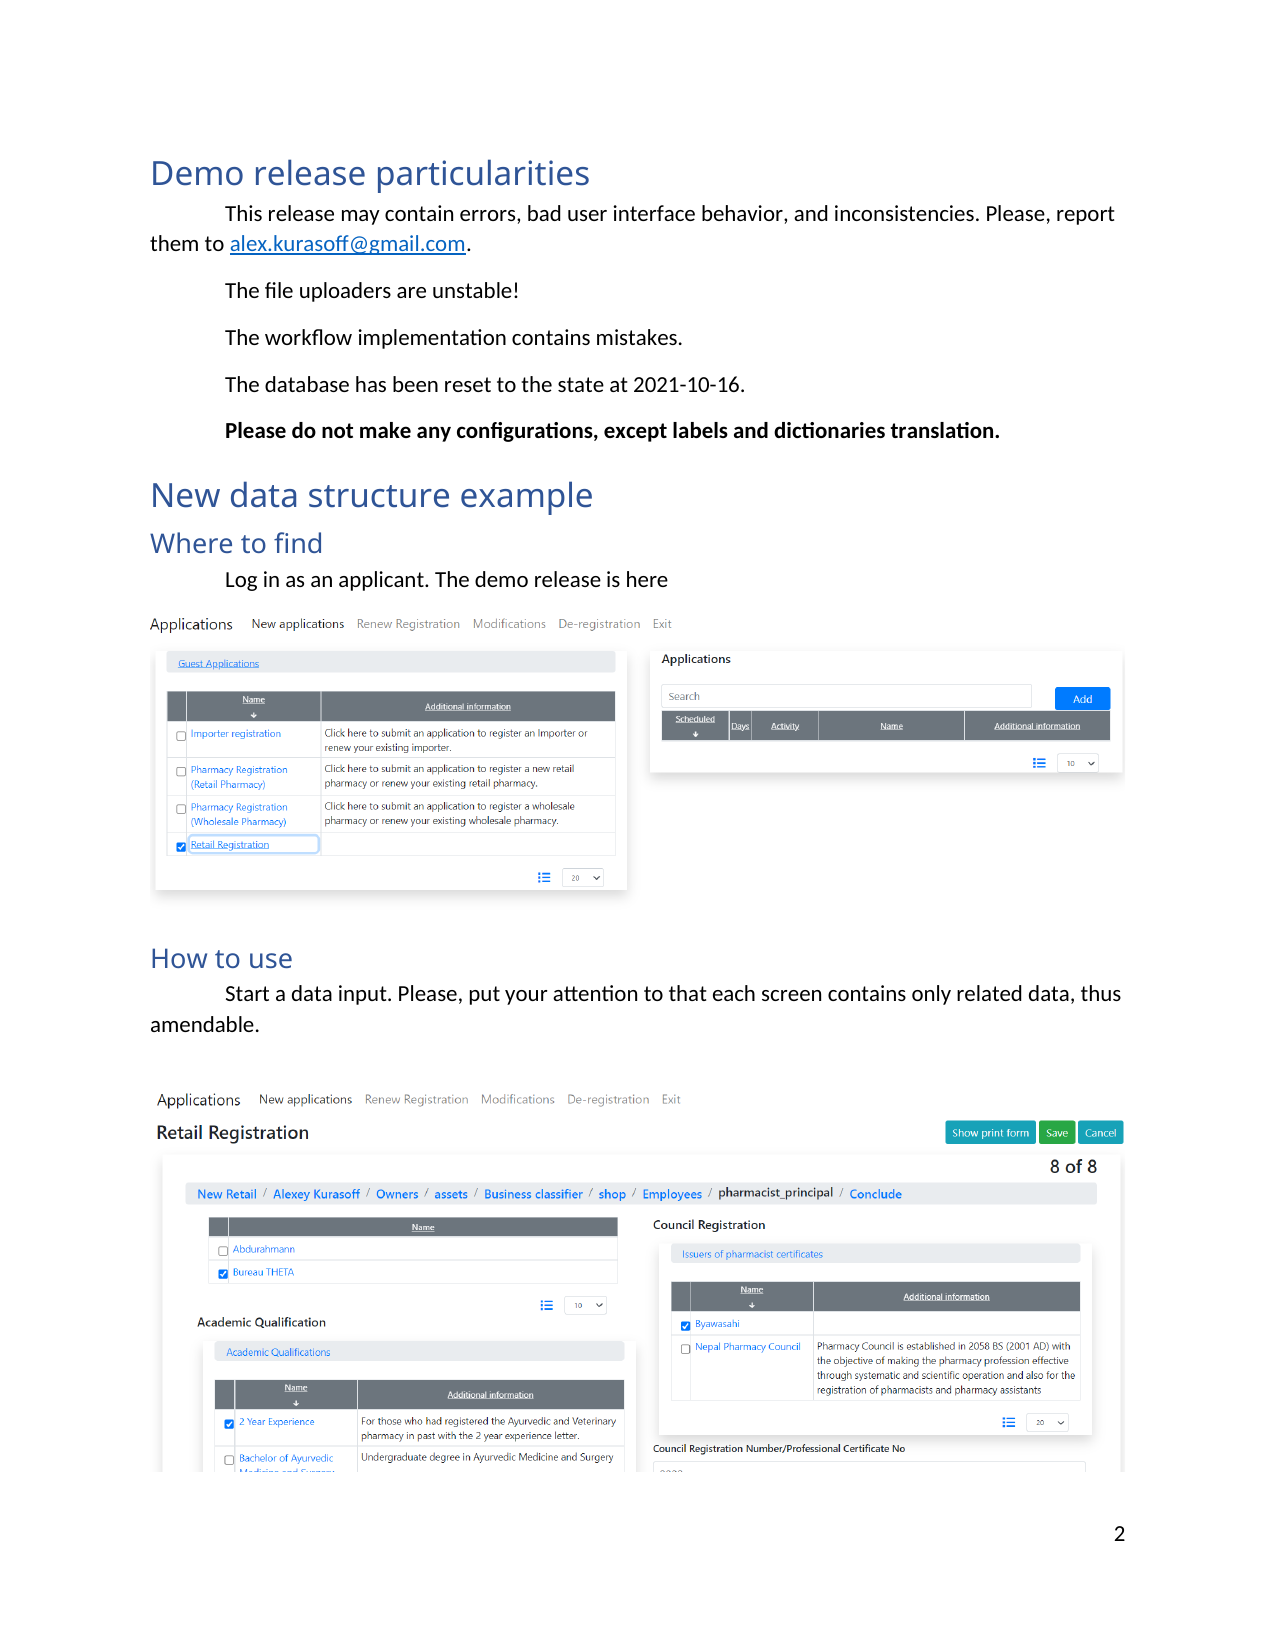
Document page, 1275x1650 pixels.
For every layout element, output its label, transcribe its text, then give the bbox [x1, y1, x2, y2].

text Start a data input. Please, put your attention to that each screen contains only related data, thus amendable. [150, 979, 1125, 1038]
picture [150, 611, 1125, 921]
text Please do not make any configurations, except labels and dictionaries translation. [150, 417, 1125, 445]
text This release may contain errors, bad user interface behavior, and inconsistencies. Please, report them to alex.kurasoff@gmail.com. [150, 199, 1125, 257]
text The file uploaders are unstable! [150, 276, 1125, 304]
text The database has been reset to the state at 2021-10-16. [150, 370, 1125, 398]
subtitle How to use [150, 940, 1125, 977]
subtitle Where to find [150, 525, 1125, 562]
subtitle Demo release particularities [150, 150, 1125, 195]
picture [150, 1086, 1125, 1472]
text The workflow implementation contains mistakes. [150, 323, 1125, 351]
text Log in as an applicant. The demo release is here [150, 565, 1125, 593]
subtitle New data structure example [150, 472, 1125, 517]
